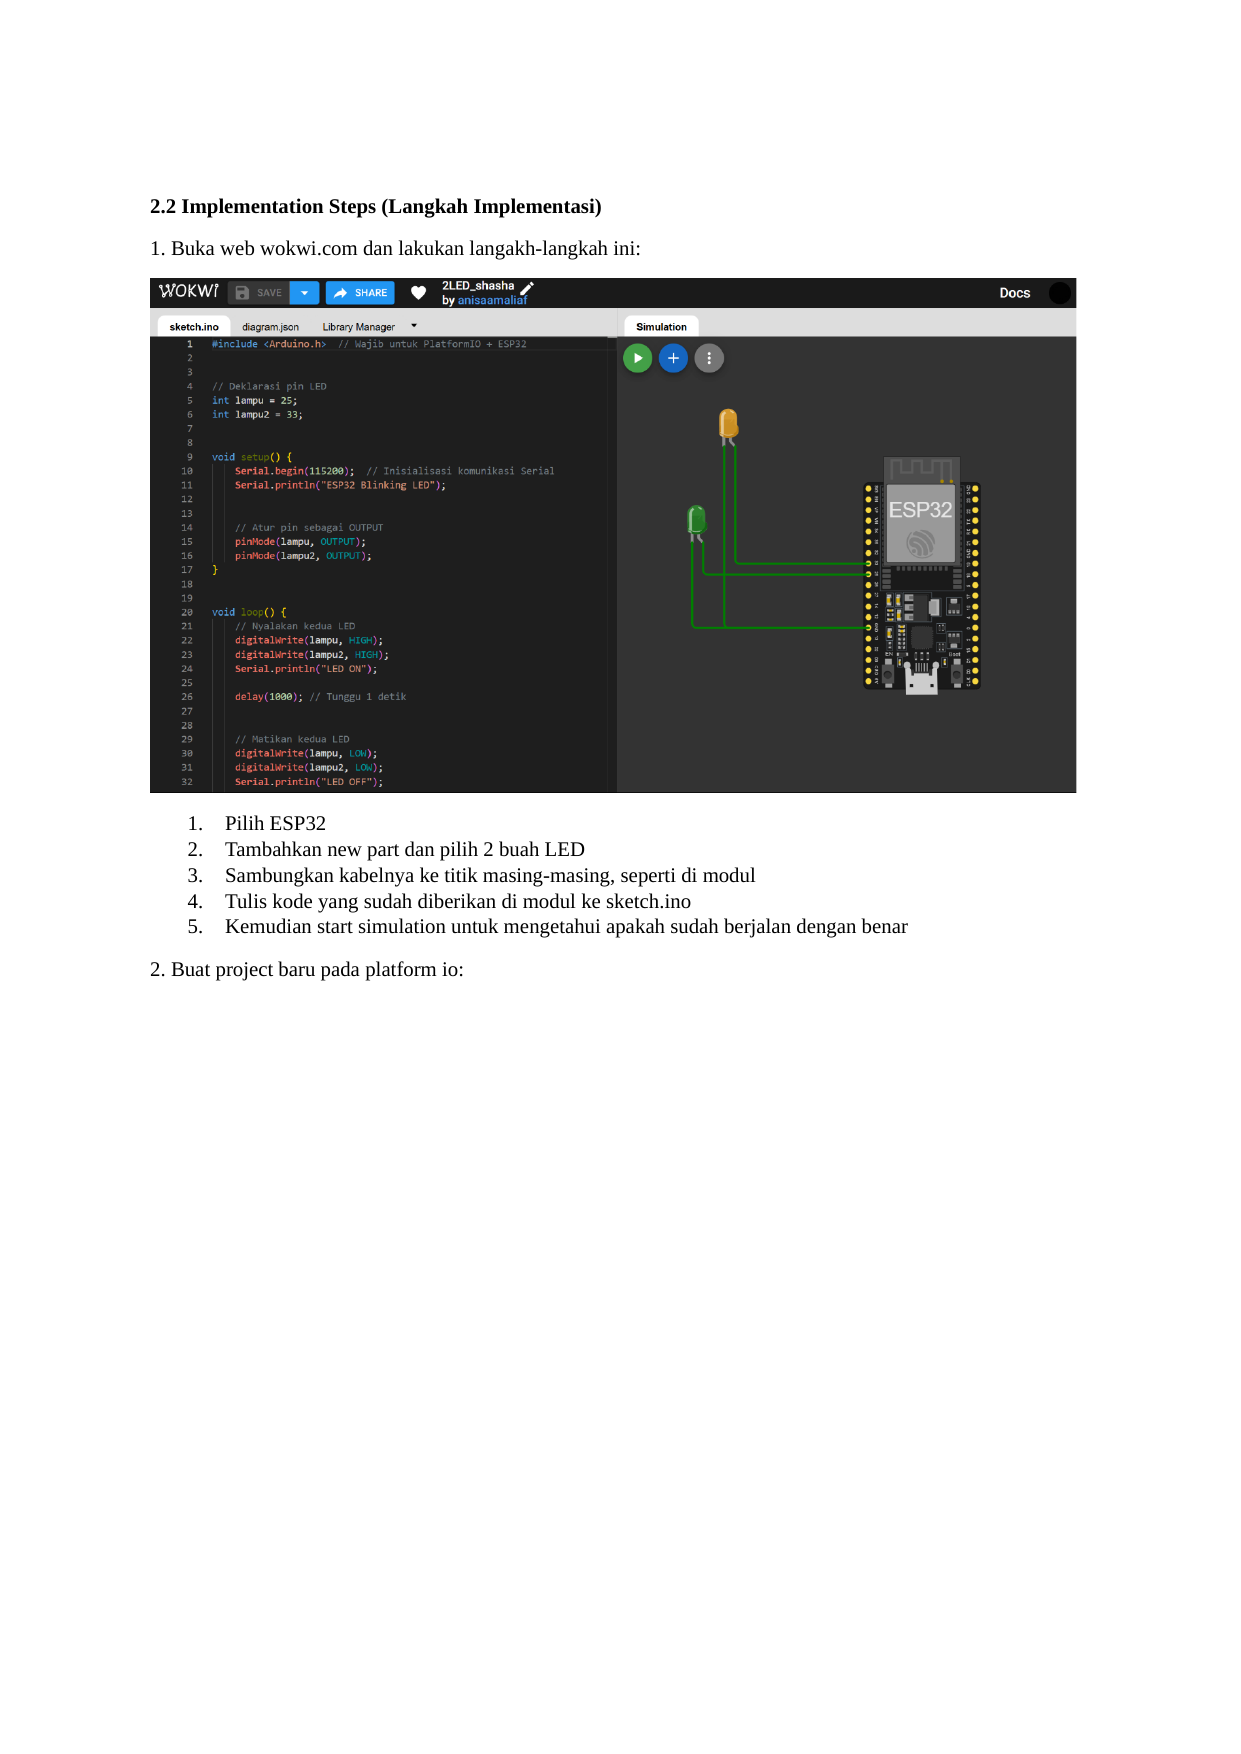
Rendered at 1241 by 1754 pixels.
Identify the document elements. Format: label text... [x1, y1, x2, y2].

list Tambahkan new part dan pilih 2 buah LED [187, 837, 1090, 861]
list Tulis kode yang sudah diberikan di modul ke sketch.ino [187, 888, 1090, 913]
text 2.2 Implementation Steps (Langkah Implementasi) [150, 193, 1090, 218]
list Sambungkan kabelnya ke titik masing-masing, seperti di modul [187, 863, 1090, 887]
picture [150, 278, 1077, 793]
text 1. Buka web wokwi.com dan lakukan langakh-langkah ini: [150, 236, 1090, 260]
list Kemudian start simulation untuk mengetahui apakah sudah berjalan dengan benar [187, 914, 1090, 938]
text 2. Buat project baru pada platform io: [150, 957, 1090, 981]
list Pilih ESP32 [187, 811, 1090, 835]
